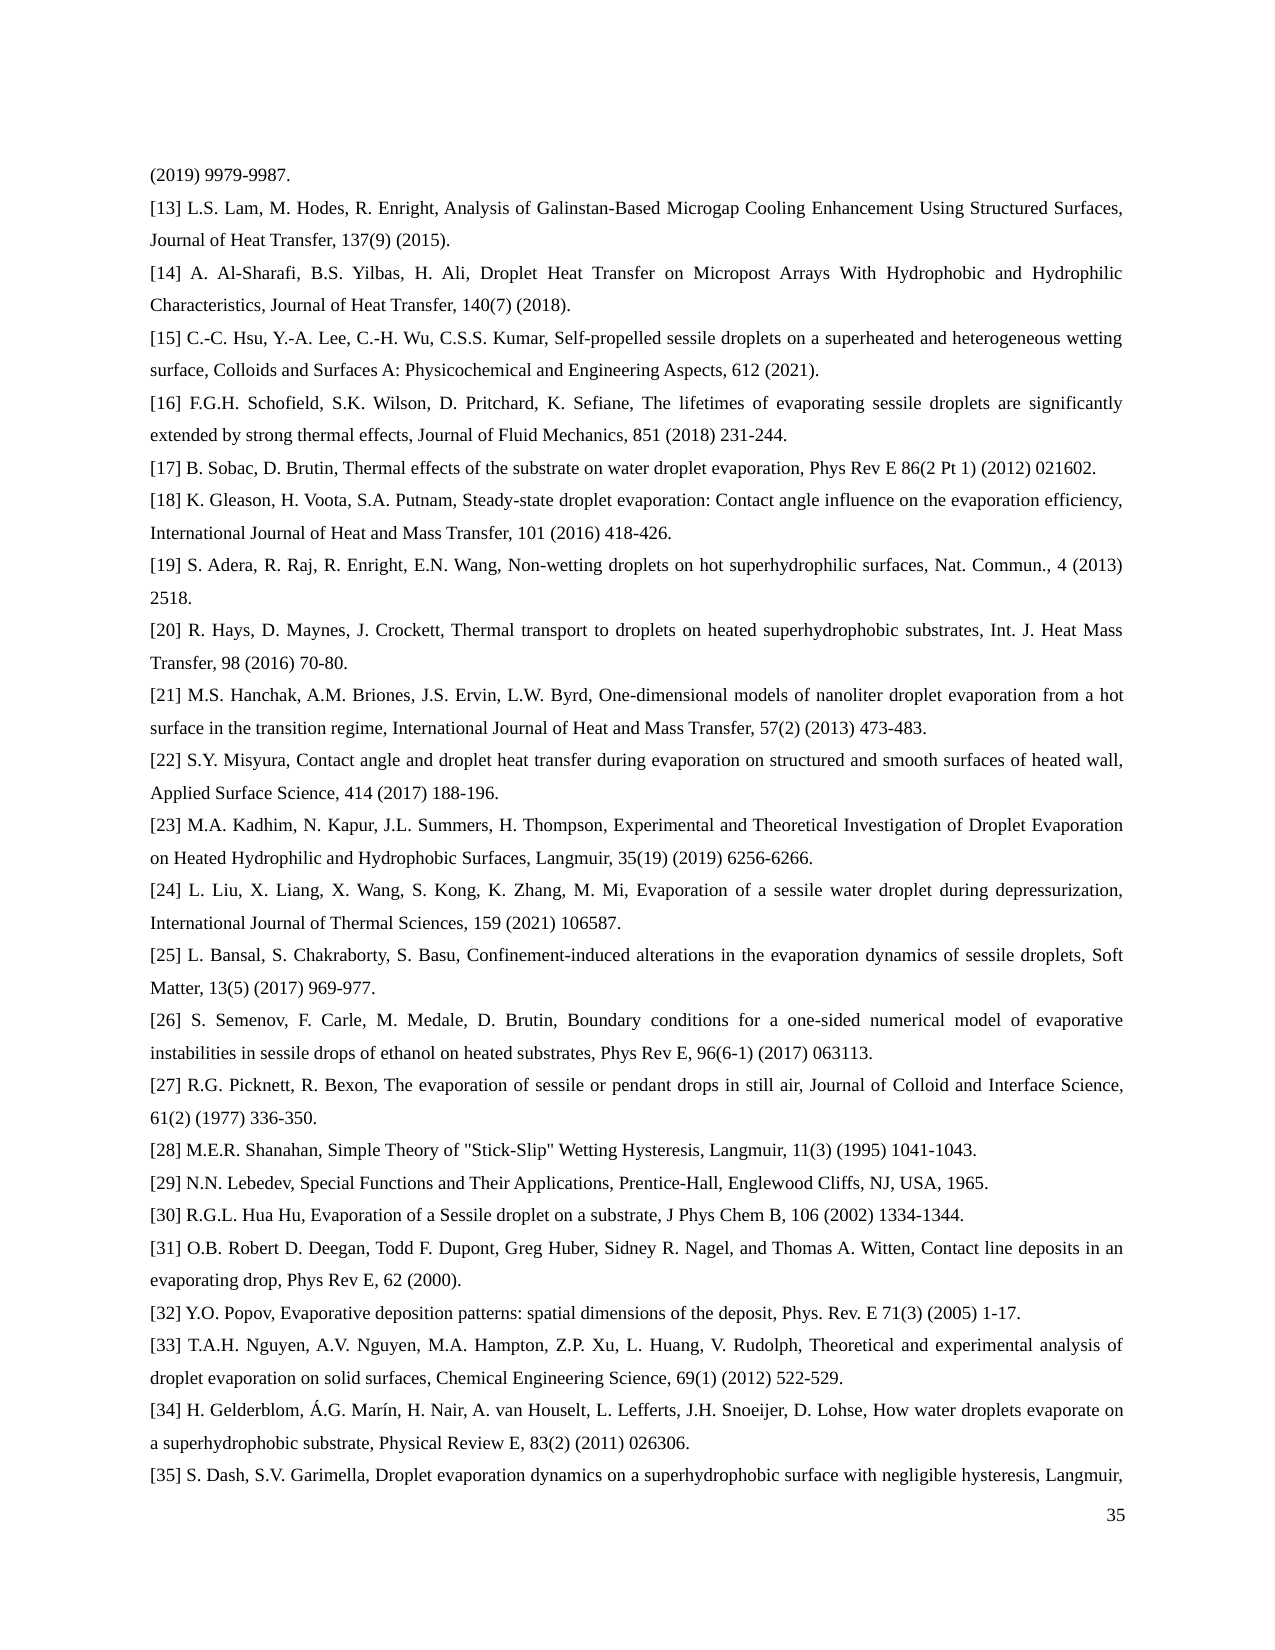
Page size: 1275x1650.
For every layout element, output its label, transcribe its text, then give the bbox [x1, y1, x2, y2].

text [14] A. Al-Sharafi, B.S. Yilbas, H. Ali, Droplet Heat Transfer on Micropost Arrays With Hydrophobic and Hydrophilic Characteristics, Journal of Heat Transfer, 140(7) (2018). [150, 256, 1125, 321]
text [33] T.A.H. Nguyen, A.V. Nguyen, M.A. Hampton, Z.P. Xu, L. Huang, V. Rudolph, Theoretical and experimental analysis of droplet evaporation on solid surfaces, Chemical Engineering Science, 69(1) (2012) 522-529. [150, 1329, 1125, 1394]
text [28] M.E.R. Shanahan, Simple Theory of "Stick-Slip" Wetting Hysteresis, Langmuir, 11(3) (1995) 1041-1043. [150, 1134, 1125, 1166]
text [15] C.-C. Hsu, Y.-A. Lee, C.-H. Wu, C.S.S. Kumar, Self-propelled sessile droplets on a superheated and heterogeneous wetting surface, Colloids and Surfaces A: Physicochemical and Engineering Aspects, 612 (2021). [150, 321, 1125, 386]
text [16] F.G.H. Schofield, S.K. Wilson, D. Pritchard, K. Sefiane, The lifetimes of evaporating sessile droplets are significantly extended by strong thermal effects, Journal of Fluid Mechanics, 851 (2018) 231-244. [150, 386, 1125, 451]
text [27] R.G. Picknett, R. Bexon, The evaporation of sessile or pendant drops in still air, Journal of Colloid and Interface Science, 61(2) (1977) 336-350. [150, 1069, 1125, 1134]
text [19] S. Adera, R. Raj, R. Enright, E.N. Wang, Non-wetting droplets on hot superhydrophilic surfaces, Nat. Commun., 4 (2013) 2518. [150, 549, 1125, 614]
text [17] B. Sobac, D. Brutin, Thermal effects of the substrate on water droplet evaporation, Phys Rev E 86(2 Pt 1) (2012) 021602. [150, 451, 1125, 484]
text [24] L. Liu, X. Liang, X. Wang, S. Kong, K. Zhang, M. Mi, Evaporation of a sessile water droplet during depressurization, International Journal of Thermal Sciences, 159 (2021) 106587. [150, 874, 1125, 939]
text [29] N.N. Lebedev, Special Functions and Their Applications, Prentice-Hall, Englewood Cliffs, NJ, USA, 1965. [150, 1166, 1125, 1199]
text [26] S. Semenov, F. Carle, M. Medale, D. Brutin, Boundary conditions for a one-sided numerical model of evaporative instabilities in sessile drops of ethanol on heated substrates, Phys Rev E, 96(6-1) (2017) 063113. [150, 1004, 1125, 1069]
text [34] H. Gelderblom, Á.G. Marín, H. Nair, A. van Houselt, L. Lefferts, J.H. Snoeijer, D. Lohse, How water droplets evaporate on a superhydrophobic substrate, Physical Review E, 83(2) (2011) 026306. [150, 1394, 1125, 1459]
text [30] R.G.L. Hua Hu, Evaporation of a Sessile droplet on a substrate, J Phys Chem B, 106 (2002) 1334-1344. [150, 1199, 1125, 1231]
text [25] L. Bansal, S. Chakraborty, S. Basu, Confinement-induced alterations in the evaporation dynamics of sessile droplets, Soft Matter, 13(5) (2017) 969-977. [150, 939, 1125, 1004]
text [32] Y.O. Popov, Evaporative deposition patterns: spatial dimensions of the deposit, Phys. Rev. E 71(3) (2005) 1-17. [150, 1296, 1125, 1329]
text [23] M.A. Kadhim, N. Kapur, J.L. Summers, H. Thompson, Experimental and Theoretical Investigation of Droplet Evaporation on Heated Hydrophilic and Hydrophobic Surfaces, Langmuir, 35(19) (2019) 6256-6266. [150, 809, 1125, 874]
text [31] O.B. Robert D. Deegan, Todd F. Dupont, Greg Huber, Sidney R. Nagel, and Thomas A. Witten, Contact line deposits in an evaporating drop, Phys Rev E, 62 (2000). [150, 1231, 1125, 1296]
text [18] K. Gleason, H. Voota, S.A. Putnam, Steady-state droplet evaporation: Contact angle influence on the evaporation efficiency, International Journal of Heat and Mass Transfer, 101 (2016) 418-426. [150, 484, 1125, 549]
text [21] M.S. Hanchak, A.M. Briones, J.S. Ervin, L.W. Byrd, One-dimensional models of nanoliter droplet evaporation from a hot surface in the transition regime, International Journal of Heat and Mass Transfer, 57(2) (2013) 473-483. [150, 679, 1125, 744]
text [13] L.S. Lam, M. Hodes, R. Enright, Analysis of Galinstan-Based Microgap Cooling Enhancement Using Structured Surfaces, Journal of Heat Transfer, 137(9) (2015). [150, 191, 1125, 256]
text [150, 159, 1125, 191]
text [22] S.Y. Misyura, Contact angle and droplet heat transfer during evaporation on structured and smooth surfaces of heated wall, Applied Surface Science, 414 (2017) 188-196. [150, 744, 1125, 809]
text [150, 1459, 1125, 1491]
text [20] R. Hays, D. Maynes, J. Crockett, Thermal transport to droplets on heated superhydrophobic substrates, Int. J. Heat Mass Transfer, 98 (2016) 70-80. [150, 614, 1125, 679]
